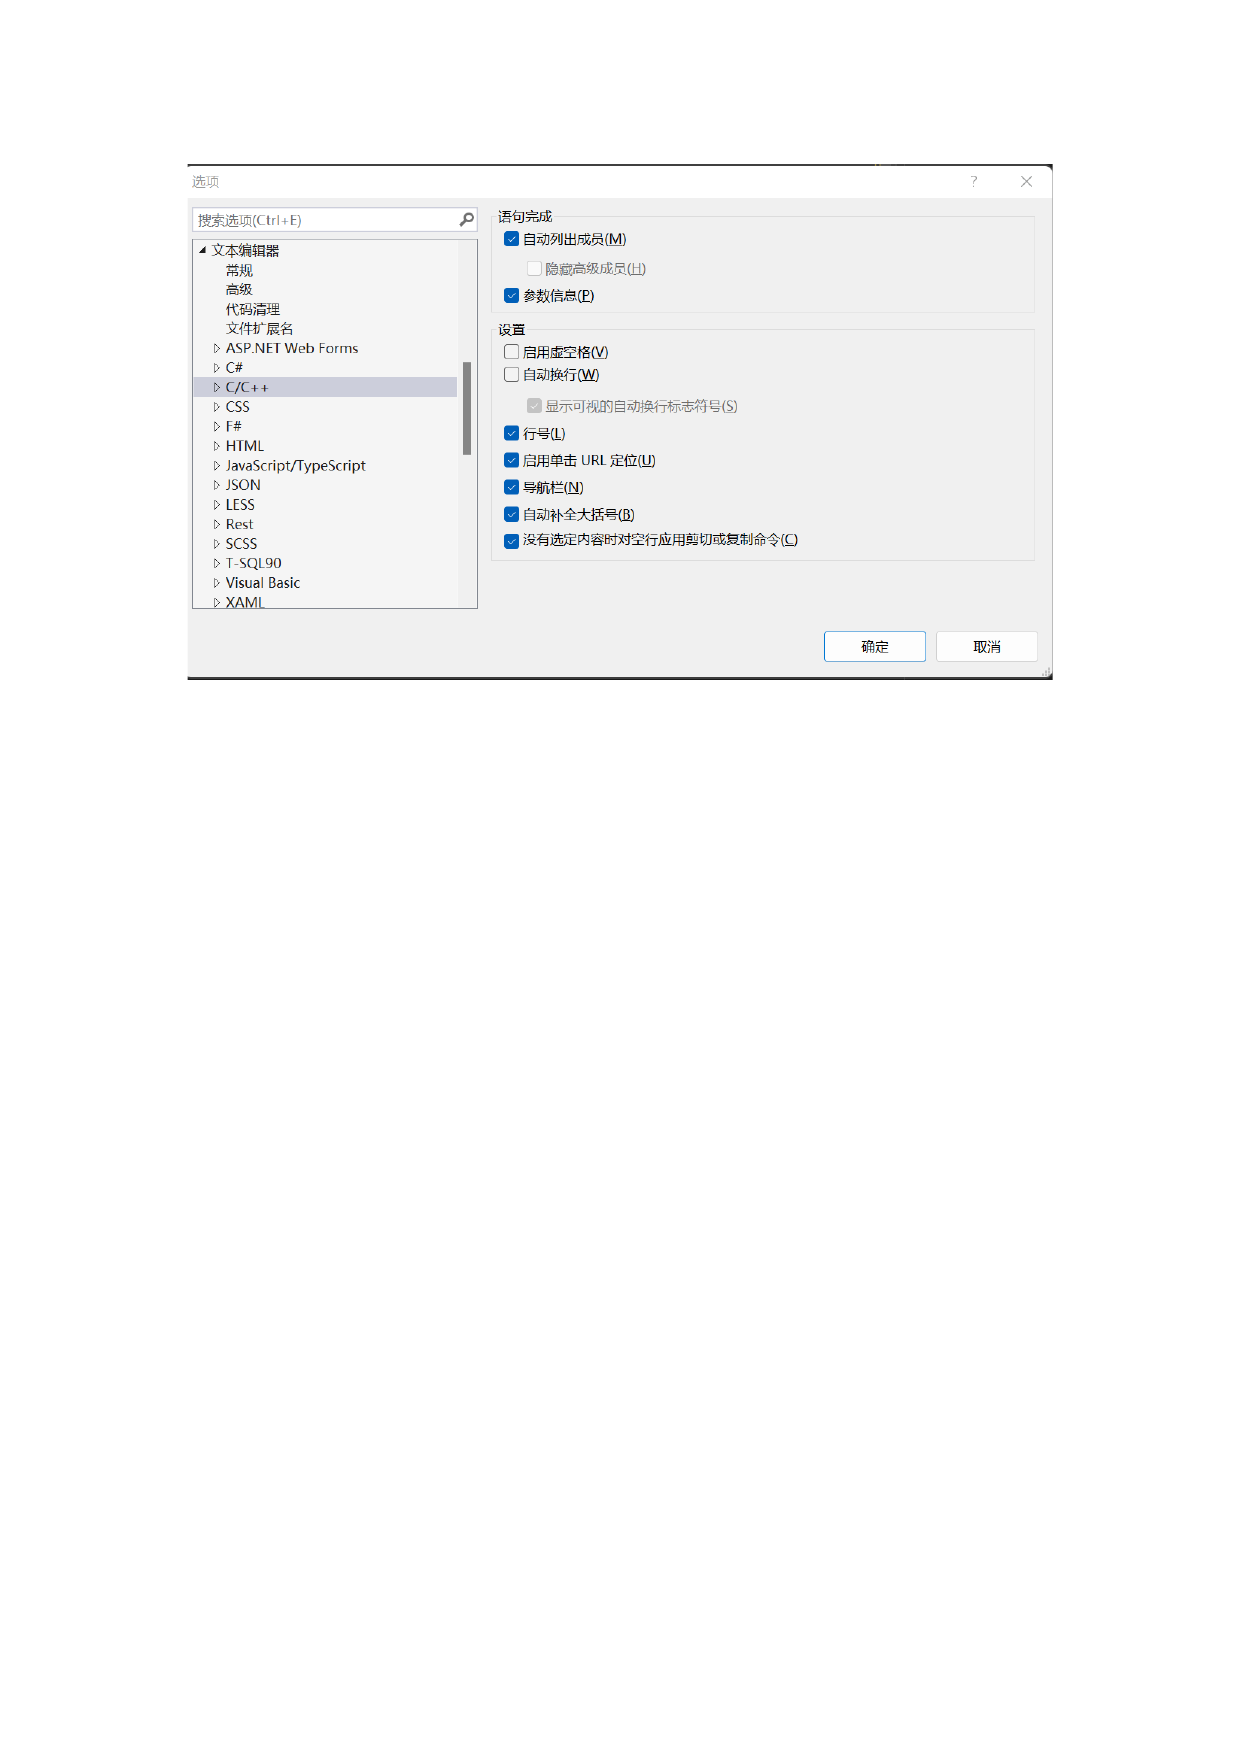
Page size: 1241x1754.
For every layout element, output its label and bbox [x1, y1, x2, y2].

picture [187, 164, 1053, 680]
